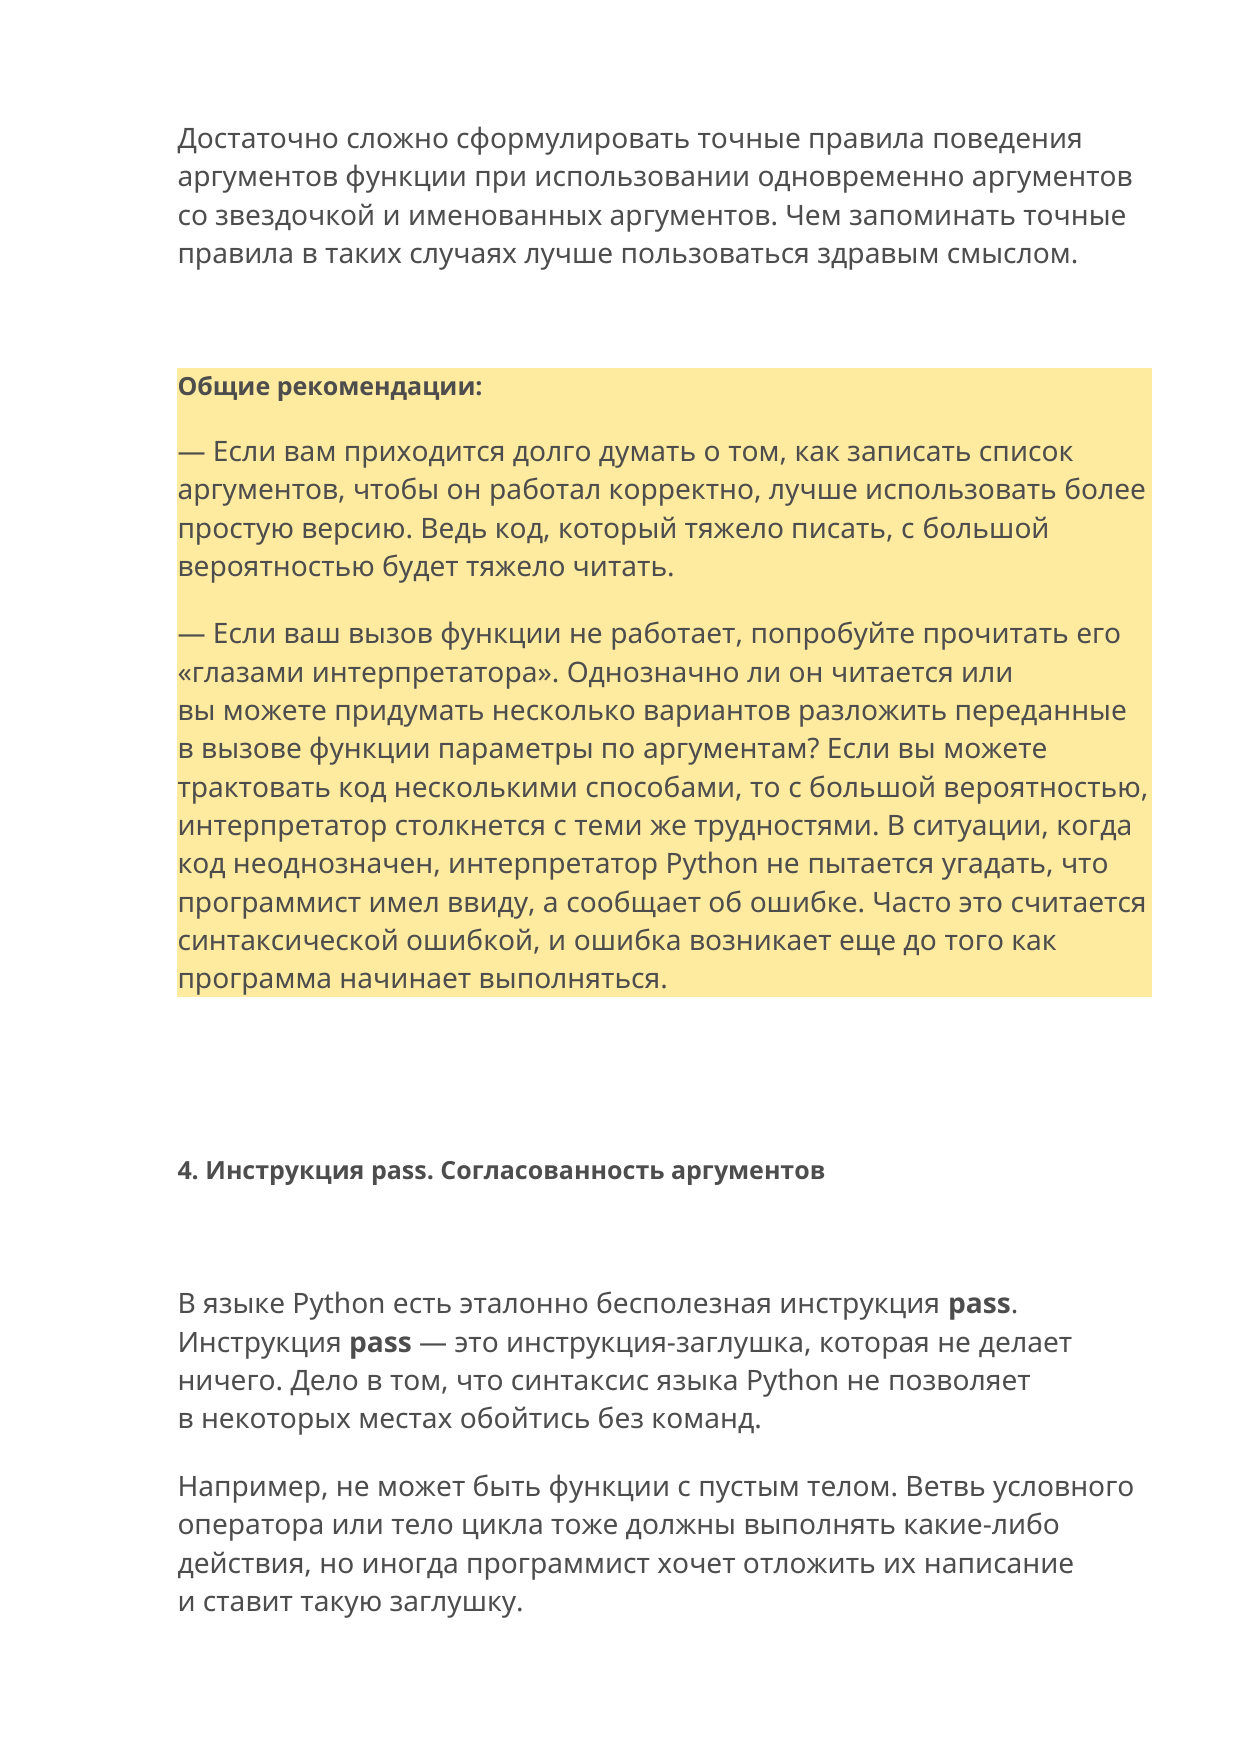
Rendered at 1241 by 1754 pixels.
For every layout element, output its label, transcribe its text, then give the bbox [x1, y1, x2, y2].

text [177, 118, 1152, 271]
text В языке Python есть эталонно бесполезная инструкция pass. Инструкция pass — это инструкция-заглушка, которая не делает ничего. Дело в том, что синтаксис языка Python не позволяет в некоторых местах обойтись без команд. [177, 1284, 1152, 1437]
text — Если ваш вызов функции не работает, попробуйте прочитать его «глазами интерпретатора». Однозначно ли он читается или вы можете придумать несколько вариантов разложить переданные в вызове функции параметры по аргументам? Если вы можете трактовать код несколькими способами, то с большой вероятностью, интерпретатор столкнется с теми же трудностями. В ситуации, когда код неоднозначен, интерпретатор Python не пытается угадать, что программист имел ввиду, а сообщает об ошибке. Часто это считается синтаксической ошибкой, и ошибка возникает еще до того как программа начинает выполняться. [177, 614, 1152, 997]
text Общие рекомендации: [177, 368, 1152, 402]
text Например, не может быть функции с пустым телом. Ветвь условного оператора или тело цикла тоже должны выполнять какие-либо действия, но иногда программист хочет отложить их написание и ставит такую заглушку. [177, 1466, 1152, 1619]
text 4. Инструкция pass. Согласованность аргументов [177, 1153, 1152, 1187]
text — Если вам приходится долго думать о том, как записать список аргументов, чтобы он работал корректно, лучше использовать более простую версию. Ведь код, который тяжело писать, с большой вероятностью будет тяжело читать. [177, 431, 1152, 585]
